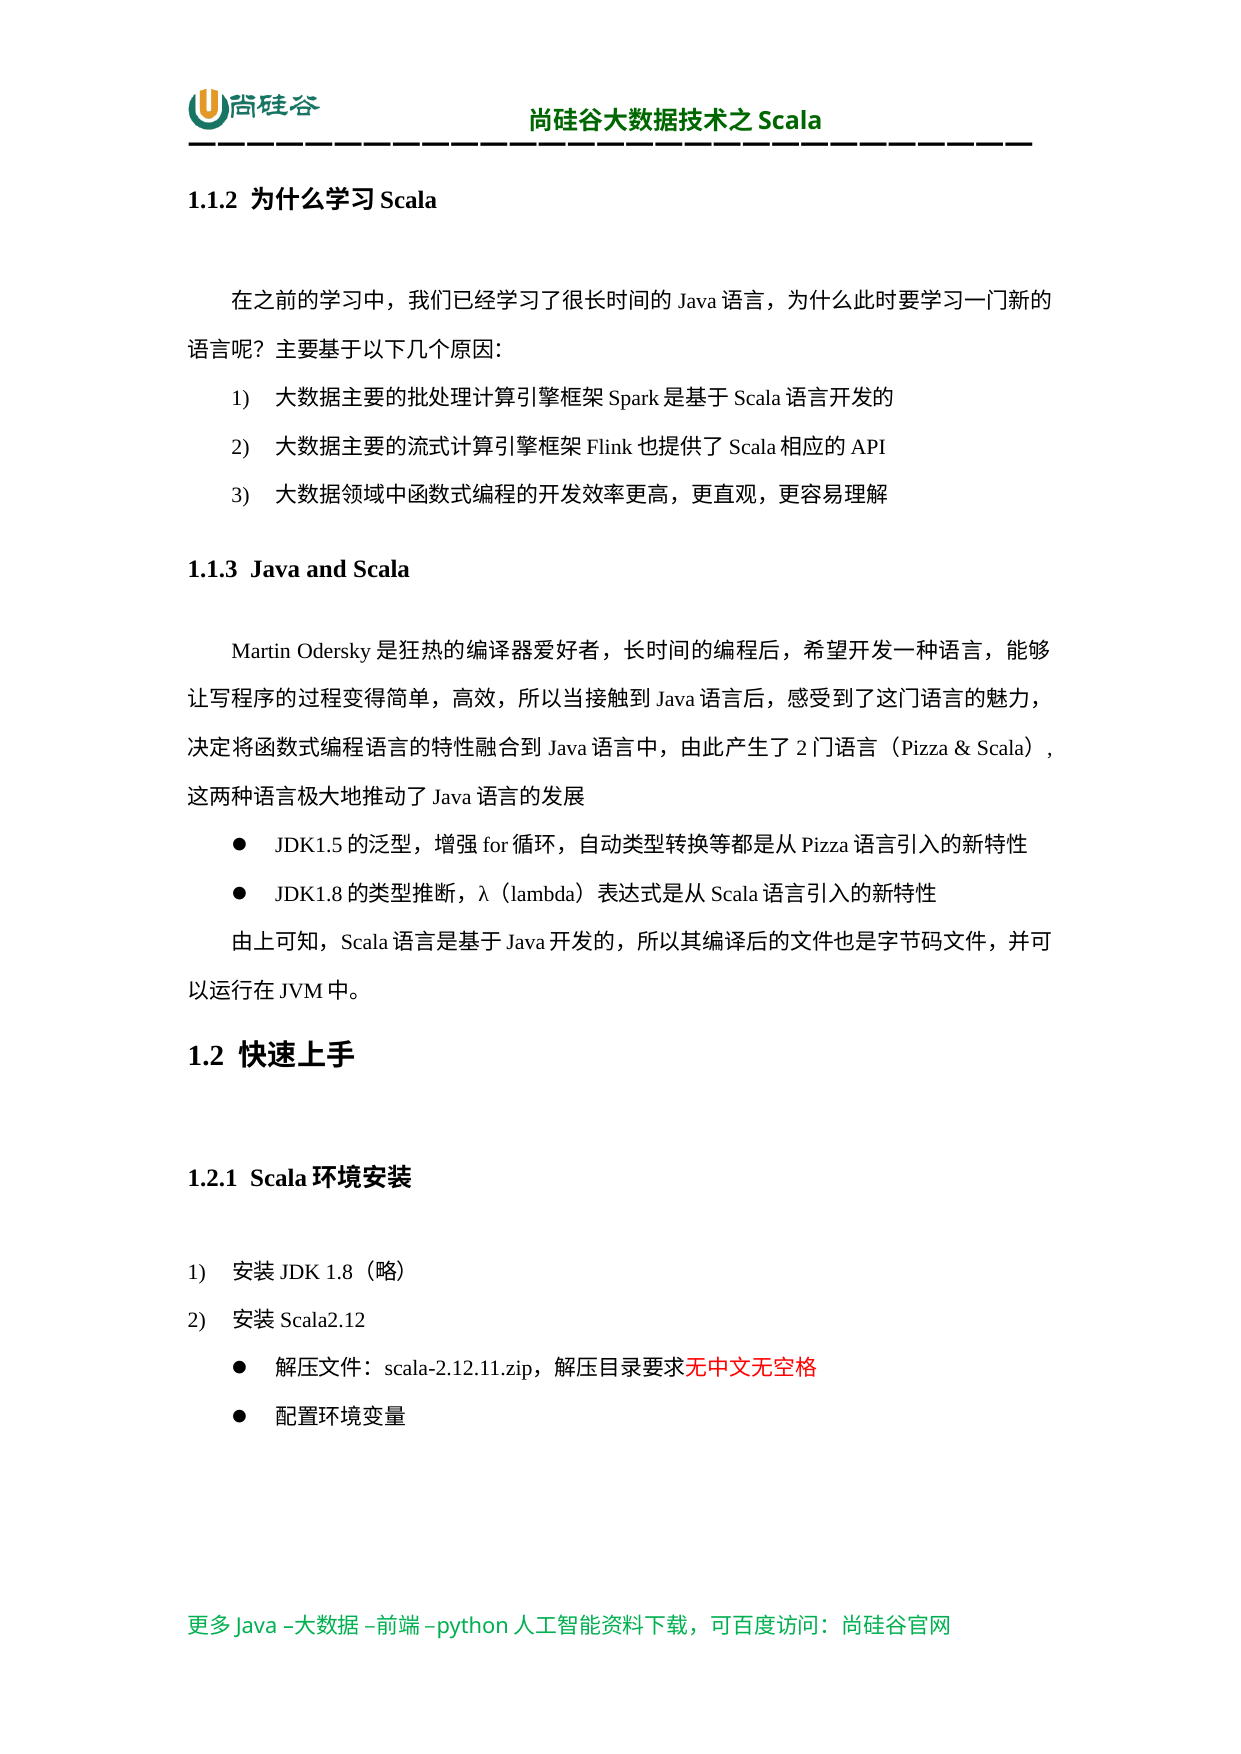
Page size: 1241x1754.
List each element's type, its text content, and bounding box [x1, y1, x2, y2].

text Martin Odersky是狂热的编译器爱好者，长时间的编程后，希望开发一种语言，能够让写程序的过程变得简单，高效，所以当接触到Java语言后，感受到了这门语言的魅力，决定将函数式编程语言的特性融合到Java语言中，由此产生了2门语言（Pizza & Scala）,这两种语言极大地推动了Java语言的发展 [187, 632, 1053, 811]
subtitle Scala环境安装 [187, 1143, 1053, 1208]
picture [187, 88, 320, 130]
list 大数据主要的批处理计算引擎框架Spark是基于Scala语言开发的 [231, 380, 1053, 412]
subtitle 为什么学习Scala [187, 165, 1053, 230]
list 配置环境变量 [231, 1398, 1053, 1431]
subtitle 快速上手 [187, 1021, 1053, 1086]
list 安装JDK 1.8（略） [187, 1253, 1053, 1286]
text 由上可知，Scala语言是基于Java开发的，所以其编译后的文件也是字节码文件，并可以运行在JVM中。 [187, 923, 1053, 1005]
list 大数据主要的流式计算引擎框架Flink也提供了Scala相应的API [231, 428, 1053, 461]
list JDK1.8的类型推断，λ（lambda）表达式是从Scala语言引入的新特性 [231, 875, 1053, 908]
text 在之前的学习中，我们已经学习了很长时间的Java语言，为什么此时要学习一门新的语言呢？主要基于以下几个原因： [187, 283, 1053, 364]
subtitle Java and Scala [187, 552, 1053, 584]
list 解压文件：scala-2.12.11.zip，解压目录要求无中文无空格 [231, 1350, 1053, 1382]
list 大数据领域中函数式编程的开发效率更高，更直观，更容易理解 [231, 477, 1053, 509]
list 安装Scala2.12 [187, 1302, 1053, 1334]
list JDK1.5的泛型，增强for循环，自动类型转换等都是从Pizza语言引入的新特性 [231, 827, 1053, 859]
